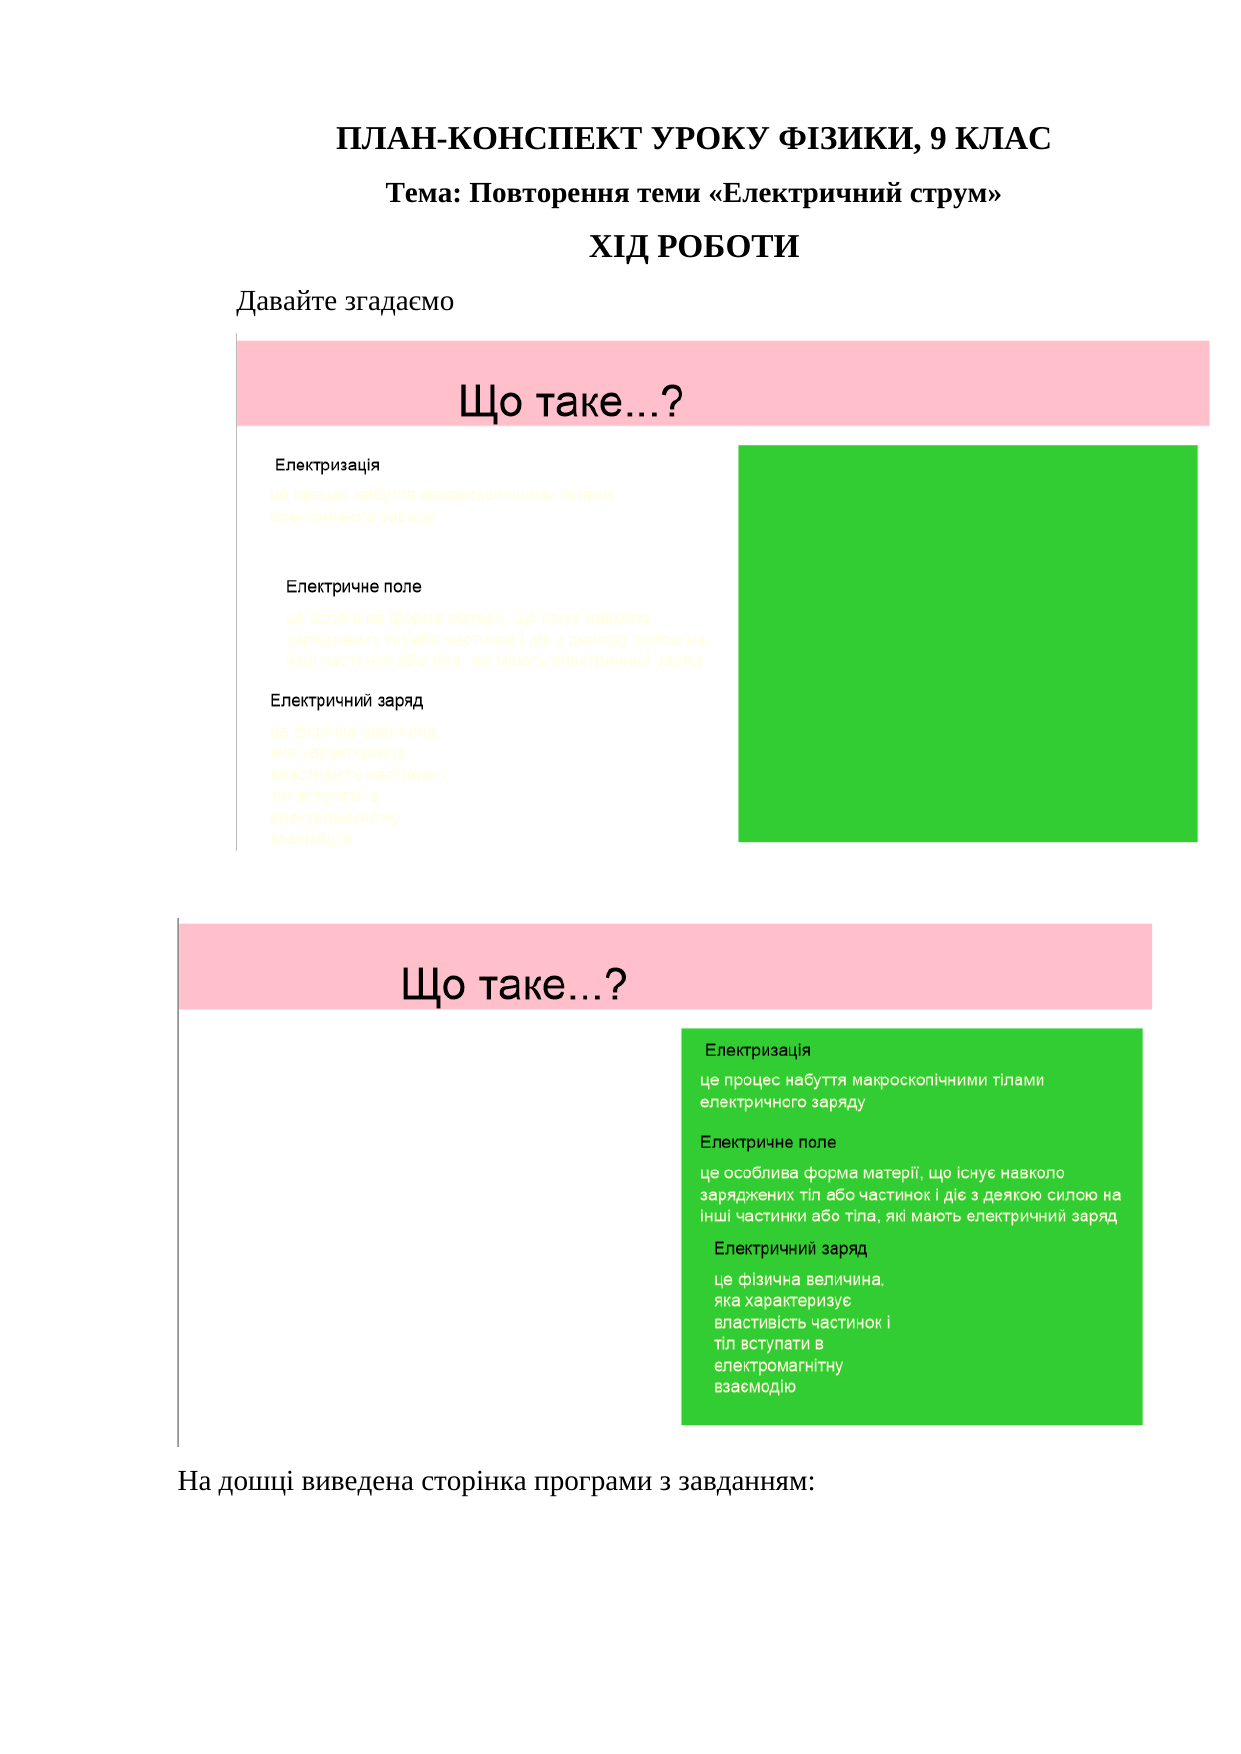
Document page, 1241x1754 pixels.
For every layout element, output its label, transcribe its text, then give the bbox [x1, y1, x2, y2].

text Давайте згадаємо [177, 283, 1152, 317]
text Тема: Повторення теми «Електричний струм» [177, 176, 1152, 209]
picture [236, 333, 1210, 851]
text ХІД РОБОТИ [177, 226, 1152, 264]
text На дошці виведена сторінка програми з завданням: [177, 1463, 1152, 1496]
text ПЛАН-КОНСПЕКТ УРОКУ ФІЗИКИ, 9 КЛАС [177, 118, 1152, 156]
picture [177, 918, 1153, 1447]
